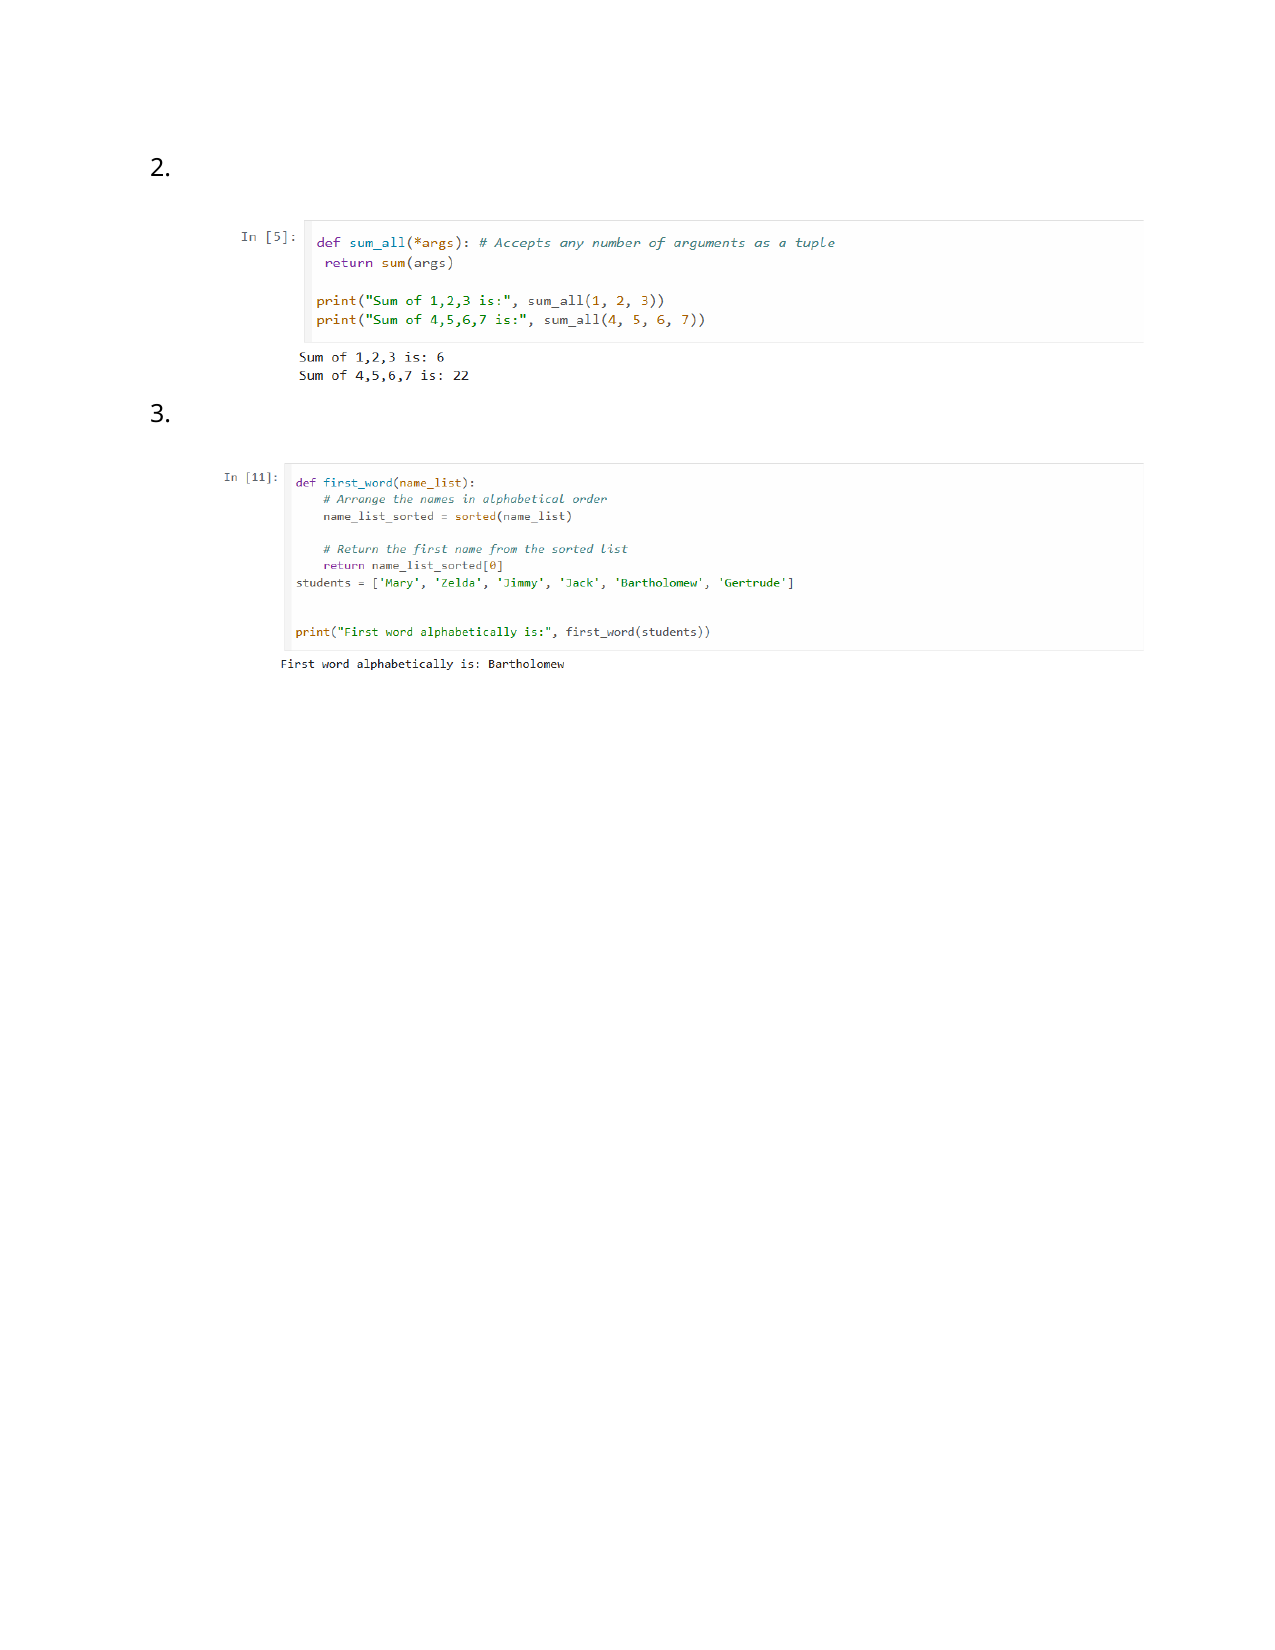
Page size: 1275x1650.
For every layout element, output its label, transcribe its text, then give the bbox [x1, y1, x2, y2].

text 2. [150, 150, 1125, 184]
text 3. [150, 206, 1125, 430]
